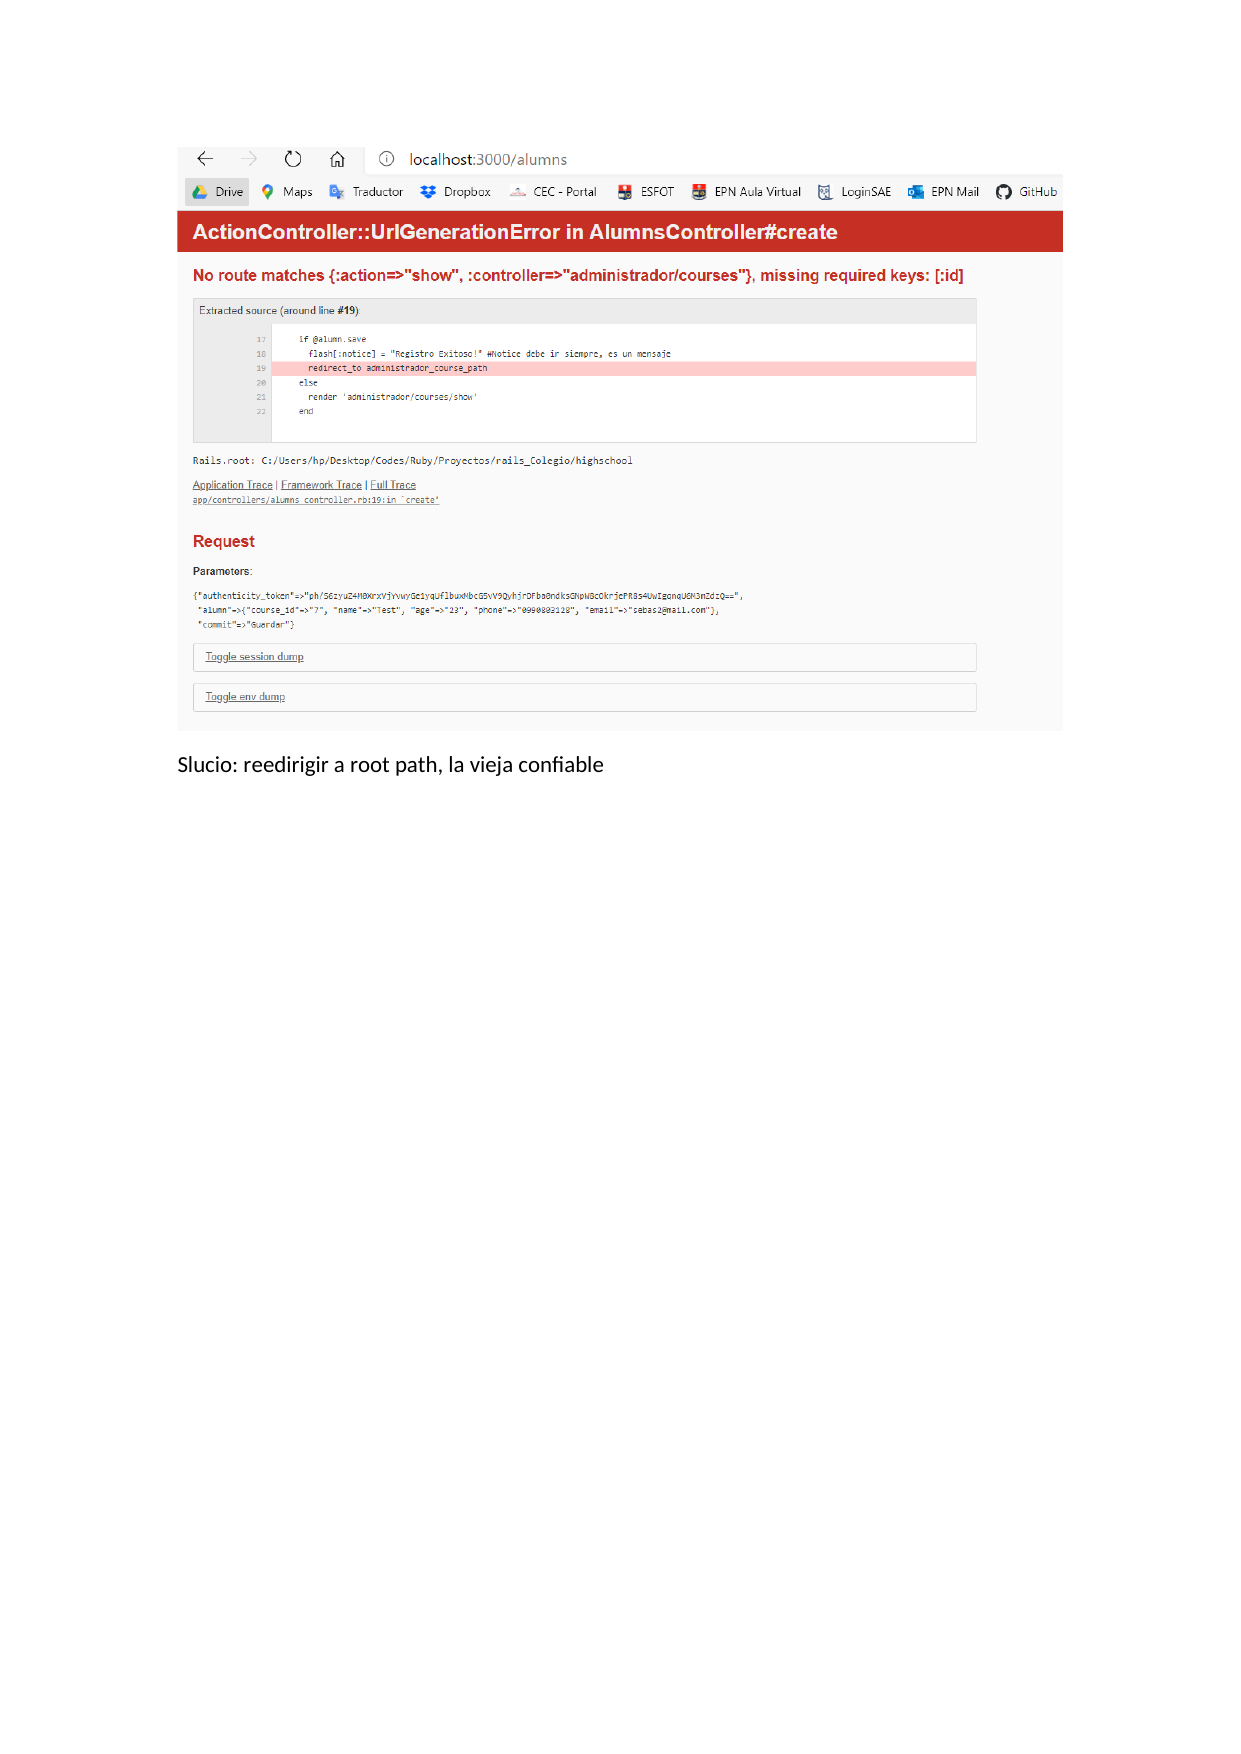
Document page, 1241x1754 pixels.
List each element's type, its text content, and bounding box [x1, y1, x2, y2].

picture [177, 147, 1063, 731]
text Slucio: reedirigir a root path, la vieja confiable [177, 750, 1063, 778]
